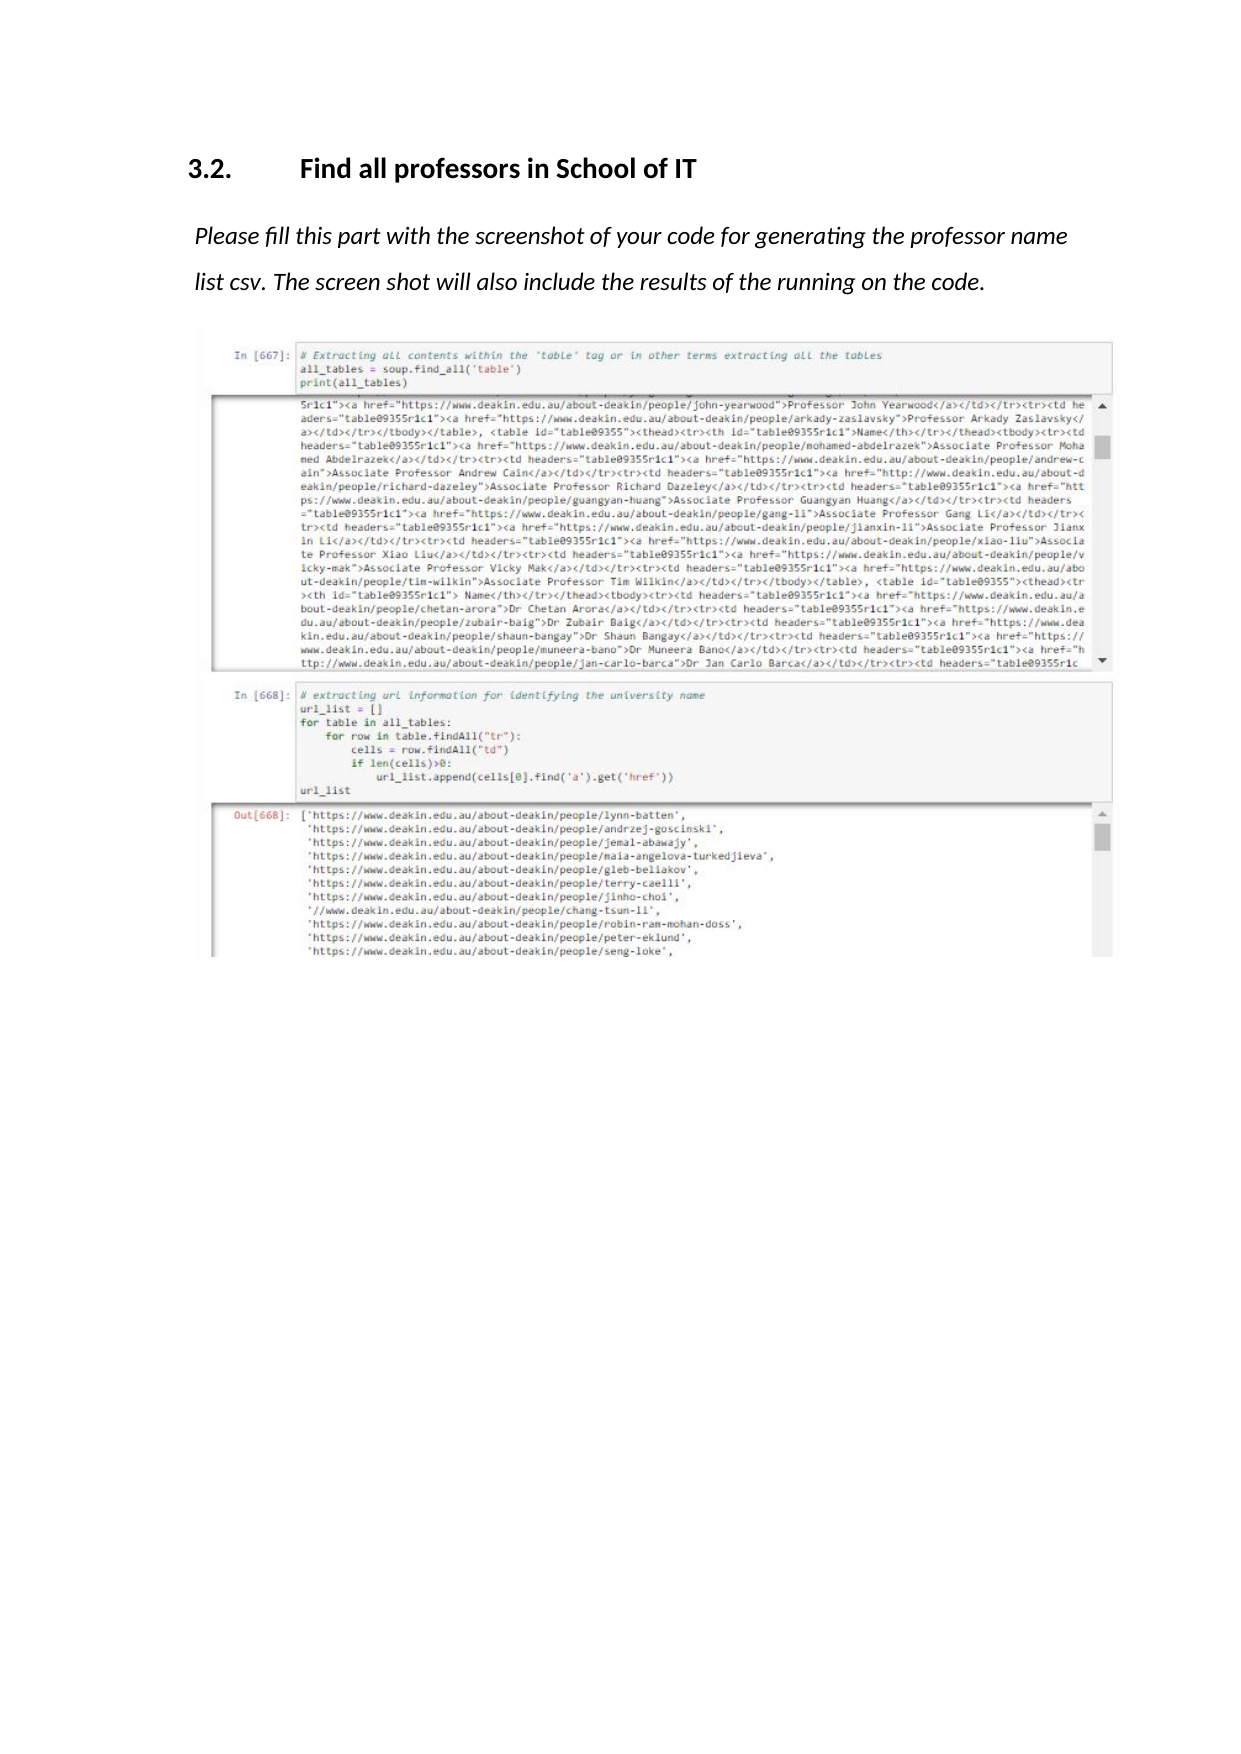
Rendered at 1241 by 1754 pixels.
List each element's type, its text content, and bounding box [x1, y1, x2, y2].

text Please fill this part with the screenshot of your code for generating the professor name list csv. The screen shot will also include the results of the running on the code. [194, 220, 1090, 296]
list Find all professors in School of IT [187, 150, 1090, 186]
picture [193, 328, 1131, 956]
